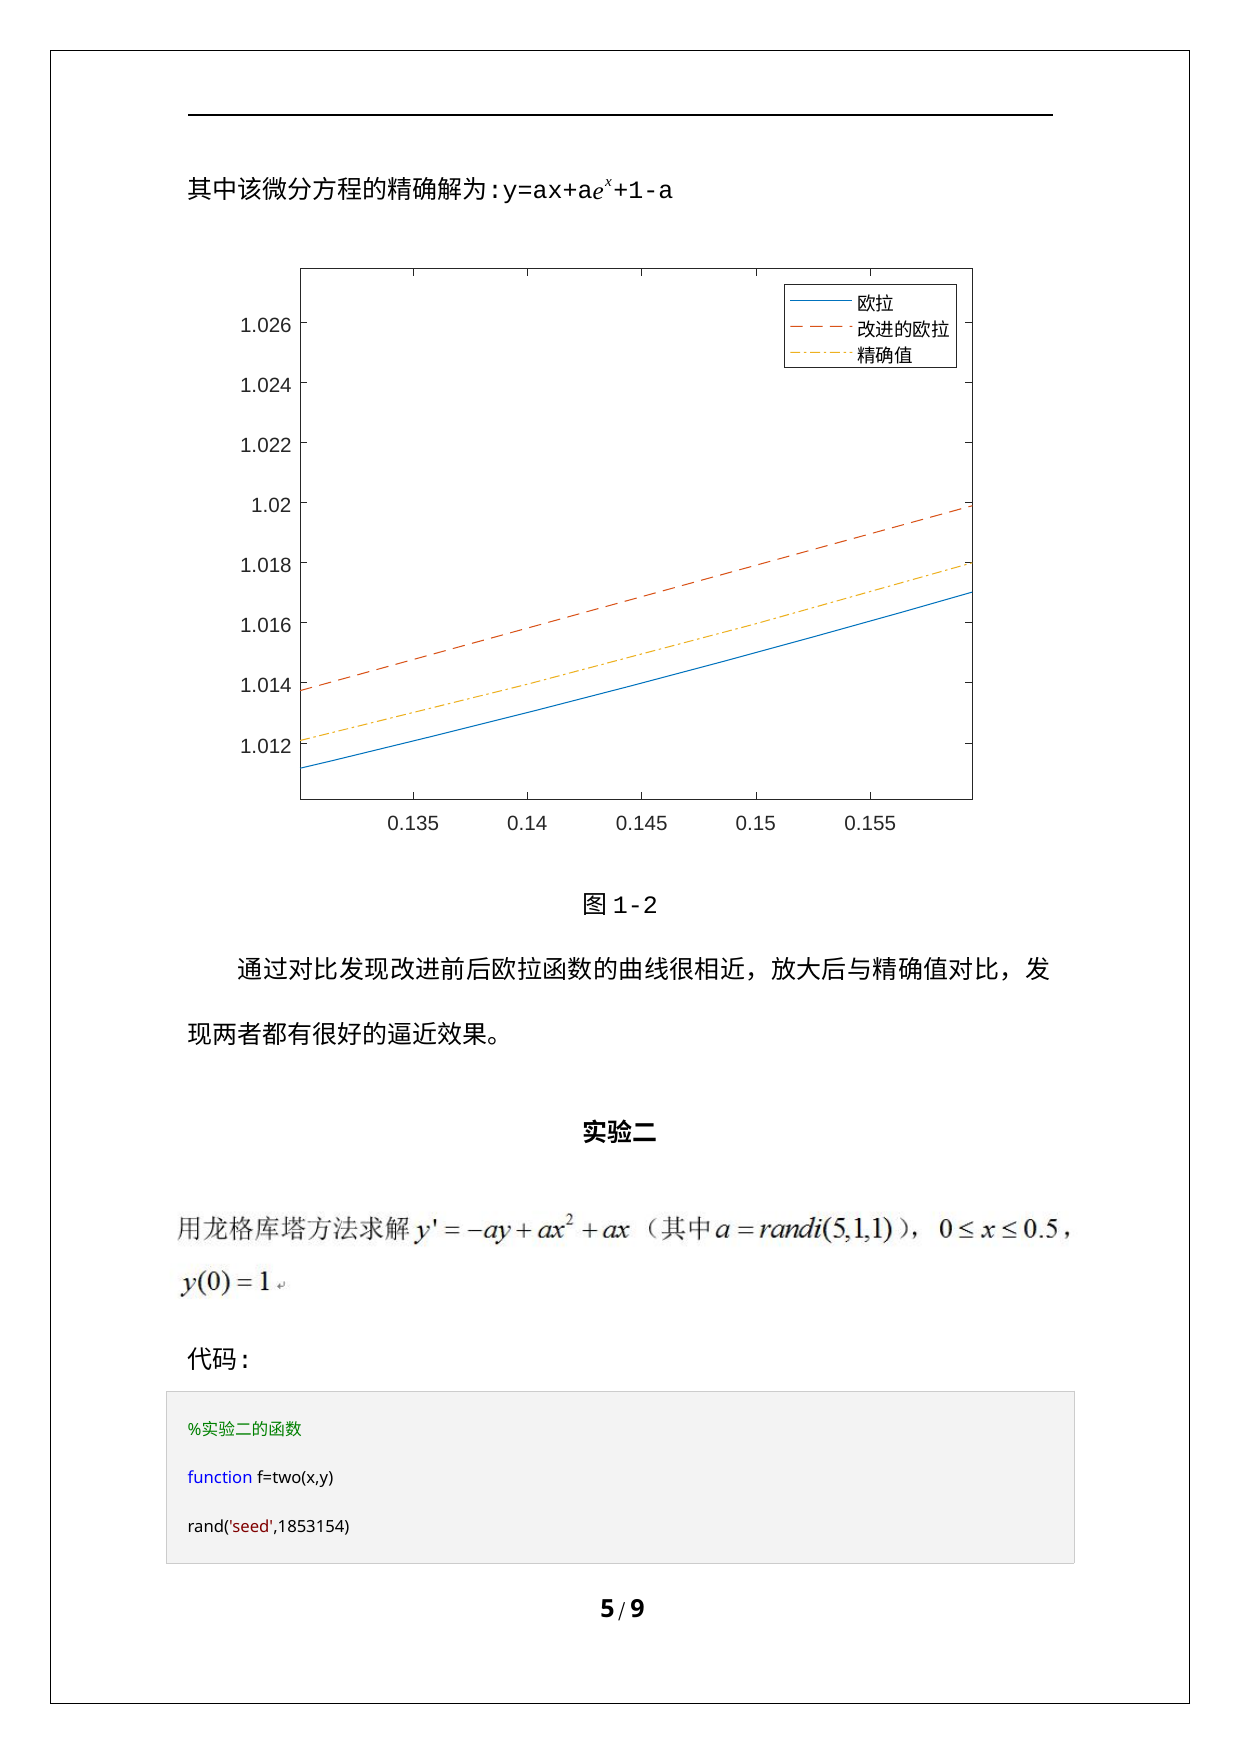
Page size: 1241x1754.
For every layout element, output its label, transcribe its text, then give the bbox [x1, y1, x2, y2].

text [167, 1392, 1074, 1563]
text 图1-2 [187, 871, 1053, 936]
text 其中该微分方程的精确解为:y=ax+a+1-a [187, 156, 1053, 221]
text 实验二 [187, 1098, 1053, 1163]
text 代码: [187, 1326, 1053, 1391]
picture [169, 1194, 1085, 1324]
text 通过对比发现改进前后欧拉函数的曲线很相近，放大后与精确值对比，发现两者都有很好的逼近效果。 [187, 936, 1053, 1066]
